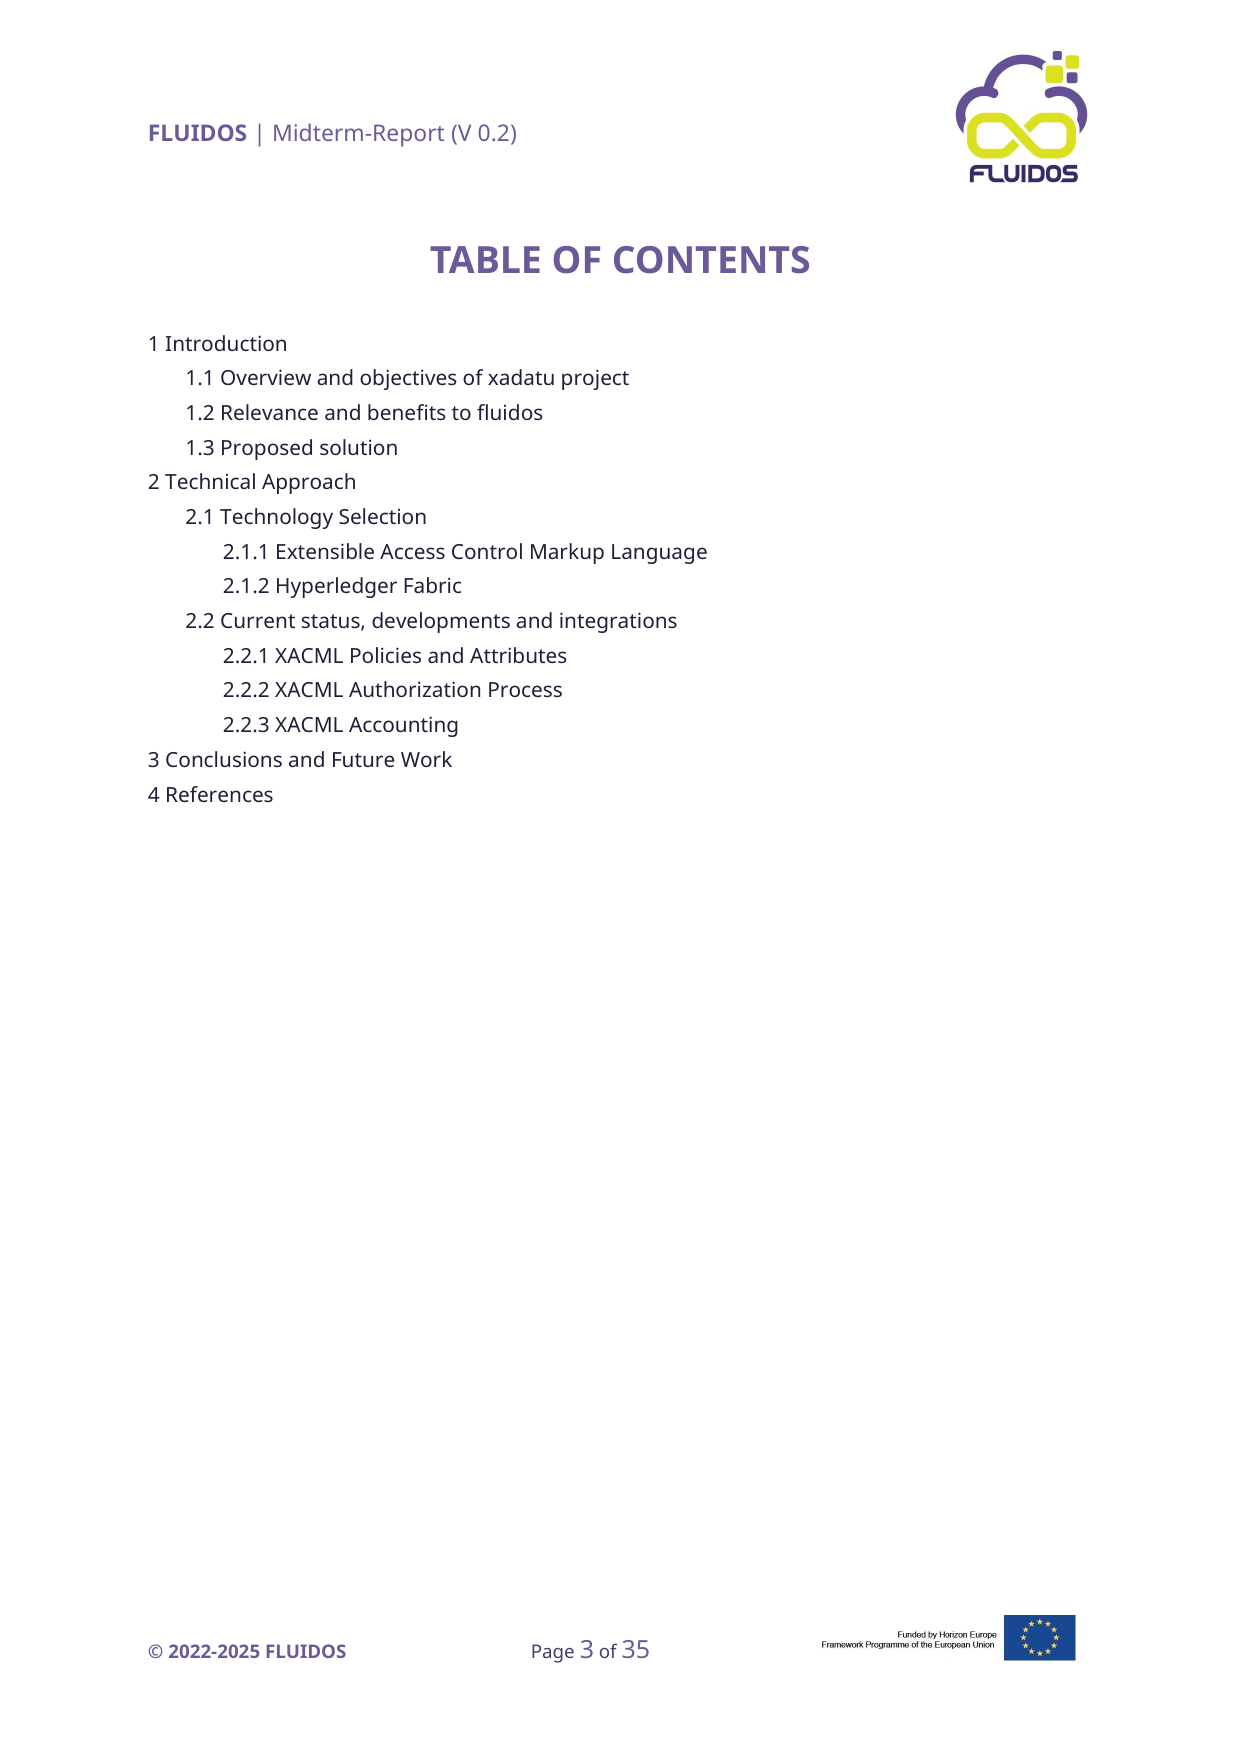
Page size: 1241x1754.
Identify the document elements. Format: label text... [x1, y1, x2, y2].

picture [948, 44, 1094, 191]
title Table of Contents [148, 231, 1092, 286]
picture [816, 1613, 1077, 1662]
